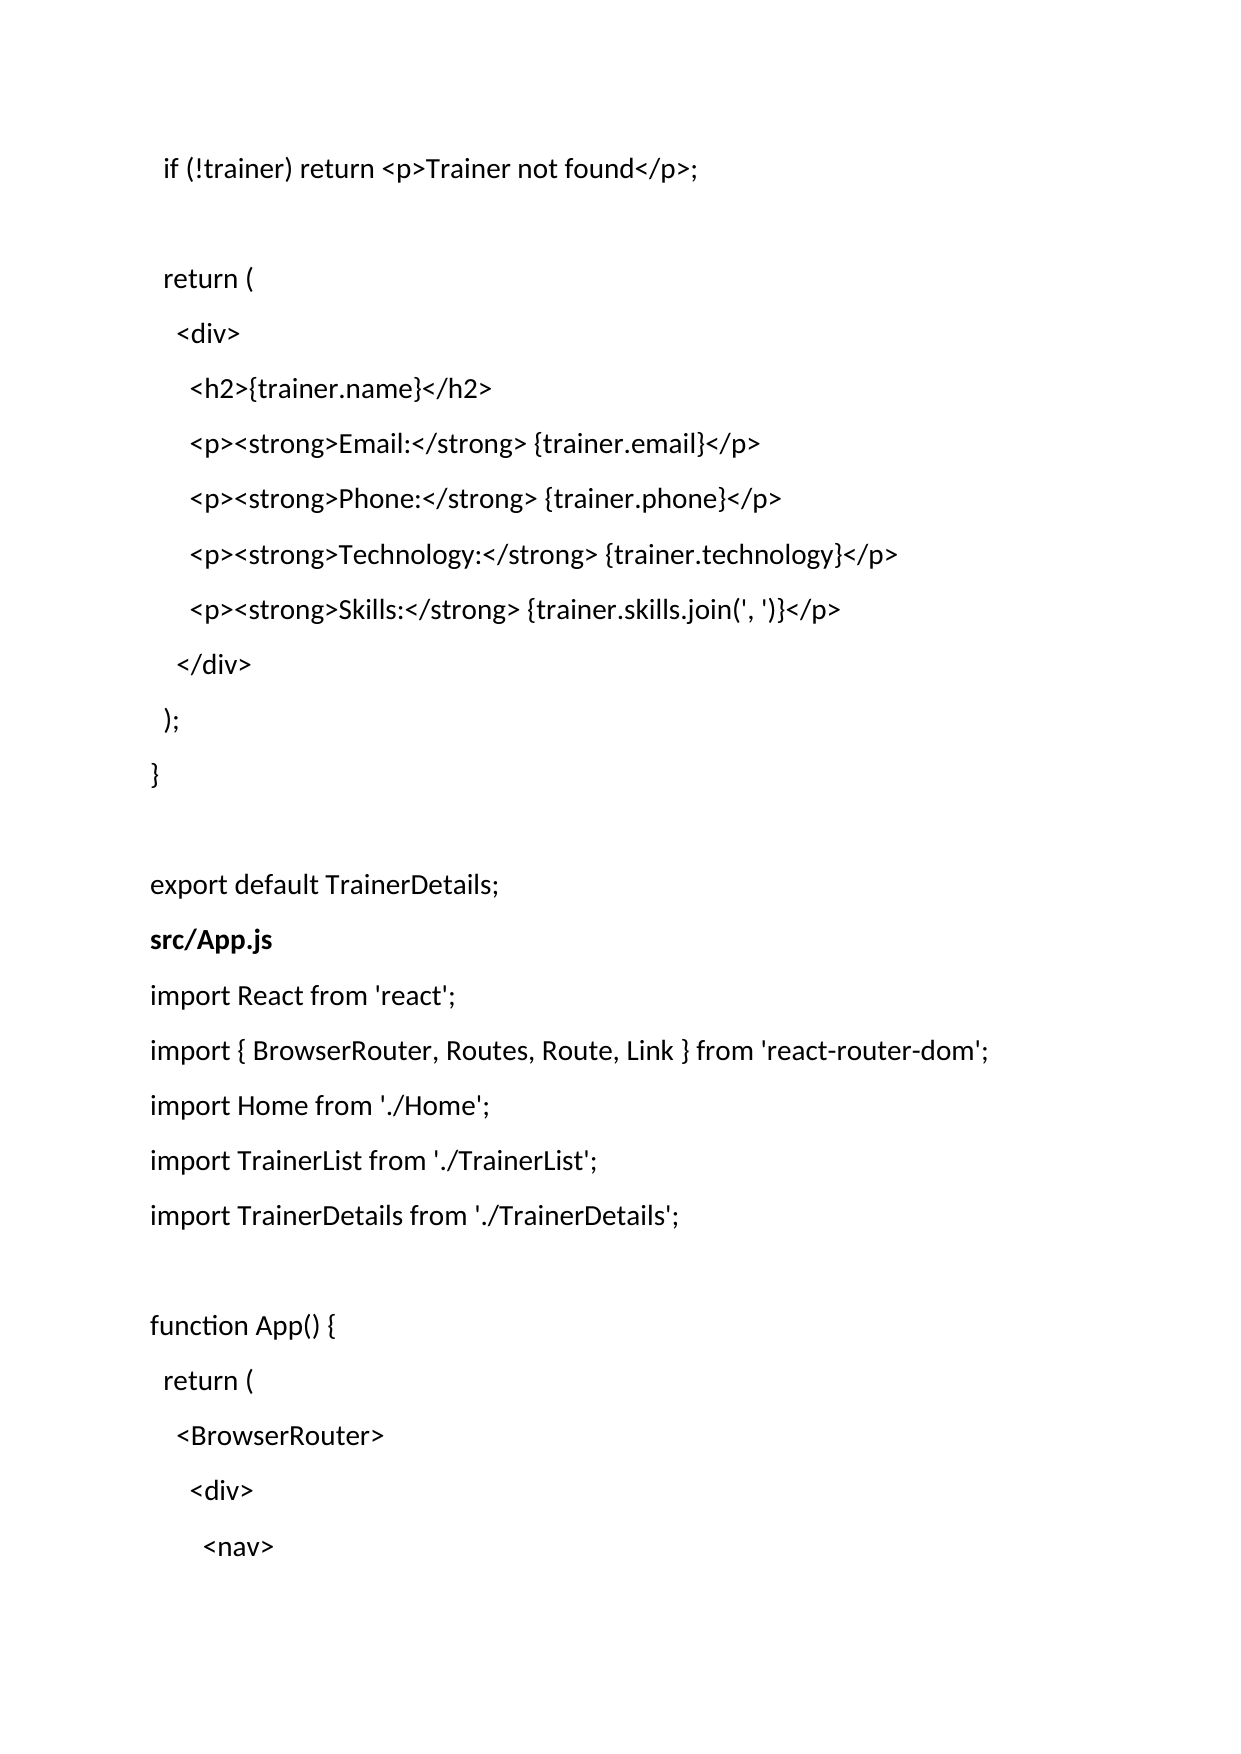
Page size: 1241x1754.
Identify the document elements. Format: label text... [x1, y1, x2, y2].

text <p><strong>Technology:</strong> {trainer.technology}</p> [150, 536, 1090, 571]
text <div> [150, 315, 1090, 351]
text } [150, 756, 1090, 792]
text <p><strong>Email:</strong> {trainer.email}</p> [150, 426, 1090, 461]
text if (!trainer) return <p>Trainer not found</p>; [150, 150, 1090, 186]
text ); [150, 701, 1090, 737]
text import Home from './Home'; [150, 1087, 1090, 1122]
text import TrainerList from './TrainerList'; [150, 1142, 1090, 1177]
text <nav> [150, 1528, 1090, 1563]
text import { BrowserRouter, Routes, Route, Link } from 'react-router-dom'; [150, 1032, 1090, 1067]
text <p><strong>Skills:</strong> {trainer.skills.join(', ')}</p> [150, 591, 1090, 626]
text src/App.js [150, 921, 1090, 957]
text import React from 'react'; [150, 977, 1090, 1012]
text <p><strong>Phone:</strong> {trainer.phone}</p> [150, 481, 1090, 516]
text function App() { [150, 1307, 1090, 1343]
text <div> [150, 1472, 1090, 1508]
text export default TrainerDetails; [150, 866, 1090, 902]
text </div> [150, 646, 1090, 682]
text return ( [150, 260, 1090, 296]
text <BrowserRouter> [150, 1417, 1090, 1453]
text import TrainerDetails from './TrainerDetails'; [150, 1197, 1090, 1233]
text return ( [150, 1362, 1090, 1398]
text <h2>{trainer.name}</h2> [150, 370, 1090, 406]
